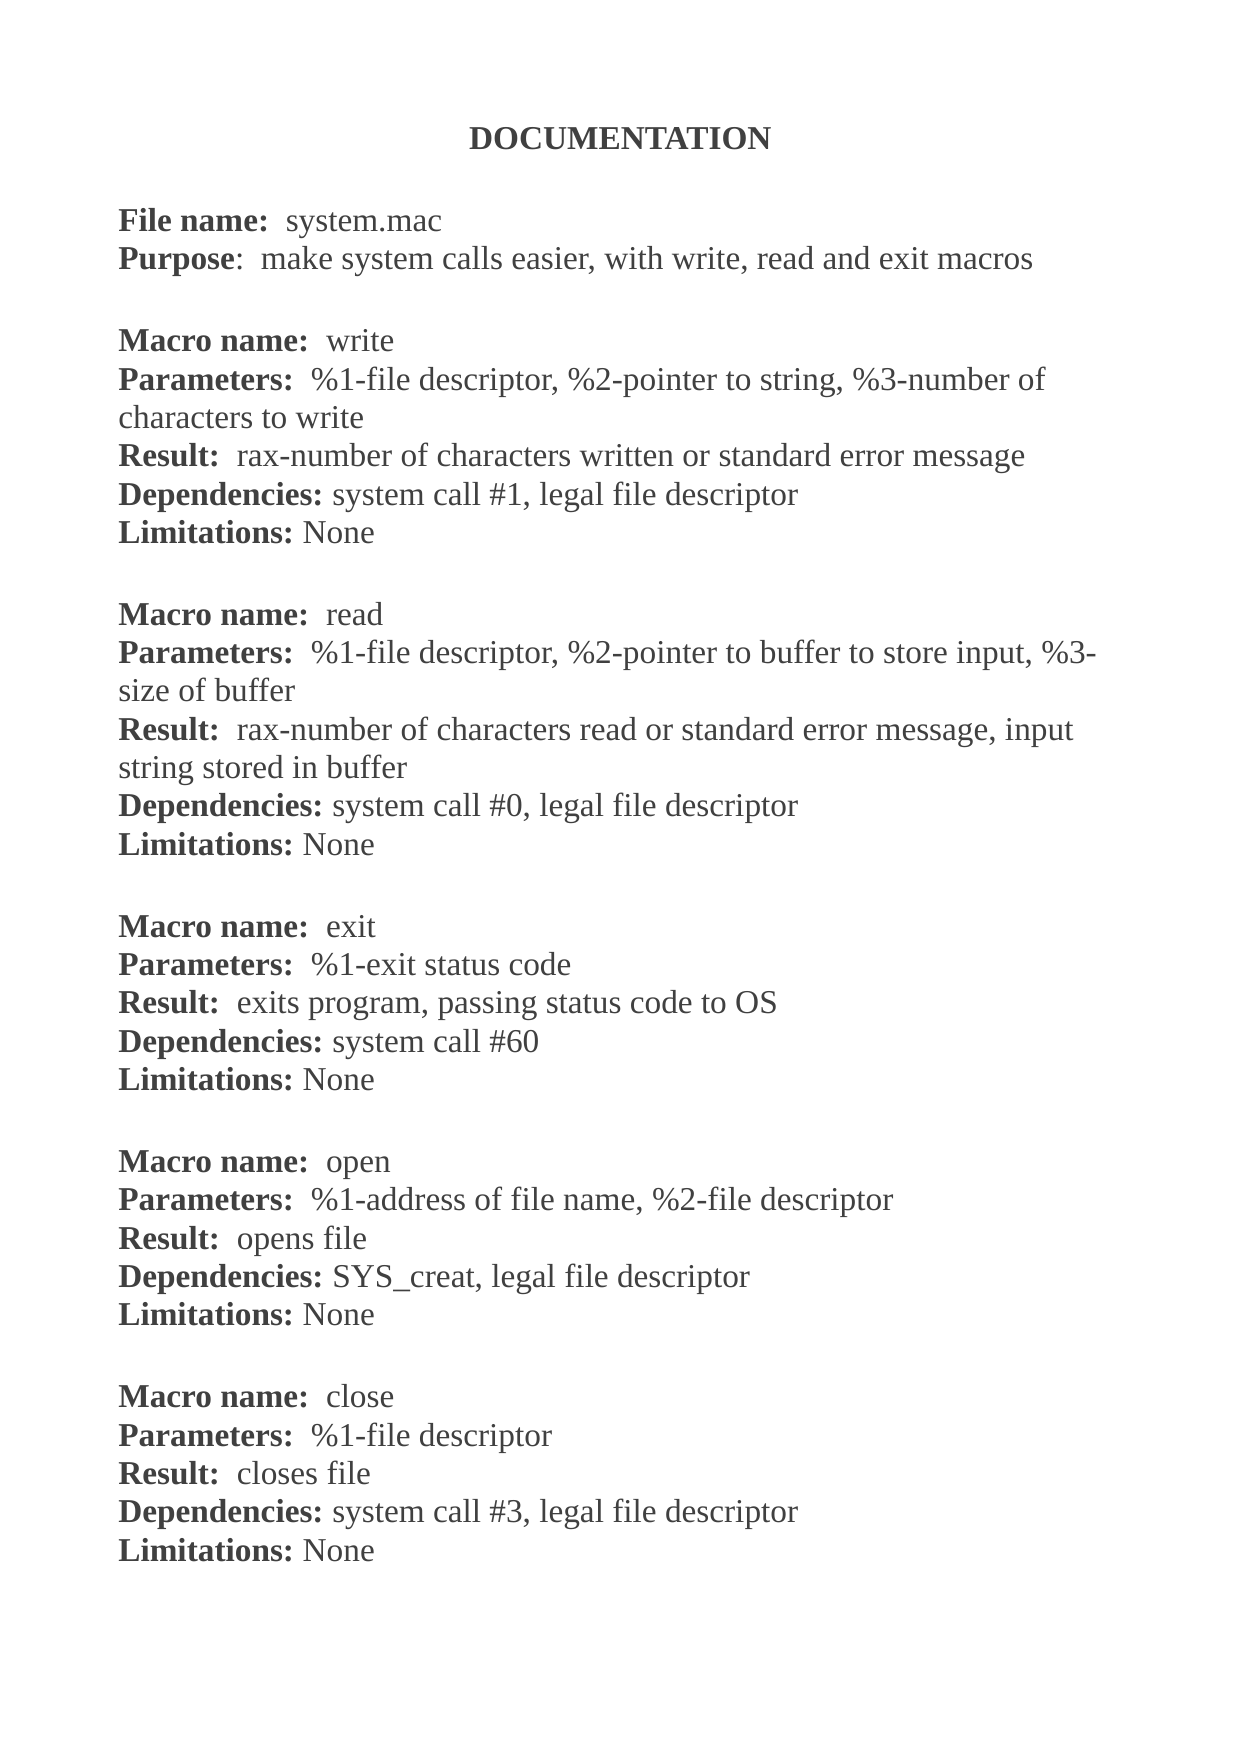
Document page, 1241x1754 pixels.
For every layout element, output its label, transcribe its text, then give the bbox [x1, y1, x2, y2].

text Parameters: %1-file descriptor [118, 1415, 1122, 1453]
text Parameters: %1-exit status code [118, 944, 1122, 983]
text Limitations: None [118, 824, 1122, 862]
text Dependencies: system call #60 [118, 1021, 1122, 1059]
text Limitations: None [118, 512, 1122, 550]
text Result: rax-number of characters written or standard error message [118, 435, 1122, 474]
text Macro name: exit [118, 906, 1122, 944]
text Dependencies: system call #3, legal file descriptor [118, 1492, 1122, 1530]
text Parameters: %1-file descriptor, %2-pointer to buffer to store input, %3-size of buffer [118, 632, 1122, 709]
text Result: rax-number of characters read or standard error message, input string stored in buffer [118, 709, 1122, 786]
text Macro name: close [118, 1377, 1122, 1415]
text Limitations: None [118, 1059, 1122, 1098]
text Limitations: None [118, 1530, 1122, 1568]
text Limitations: None [118, 1295, 1122, 1333]
text Dependencies: SYS_creat, legal file descriptor [118, 1256, 1122, 1295]
text Result: closes file [118, 1453, 1122, 1492]
text Macro name: read [118, 594, 1122, 632]
text Macro name: write [118, 320, 1122, 359]
text File name: system.mac [118, 200, 1122, 238]
text Macro name: open [118, 1141, 1122, 1180]
text Parameters: %1-file descriptor, %2-pointer to string, %3-number of characters to write [118, 359, 1122, 435]
text Result: opens file [118, 1218, 1122, 1256]
text Dependencies: system call #1, legal file descriptor [118, 474, 1122, 512]
text DOCUMENTATION [118, 118, 1122, 156]
text Dependencies: system call #0, legal file descriptor [118, 786, 1122, 824]
text Result: exits program, passing status code to OS [118, 983, 1122, 1021]
text Purpose: make system calls easier, with write, read and exit macros [118, 238, 1122, 277]
text Parameters: %1-address of file name, %2-file descriptor [118, 1180, 1122, 1218]
